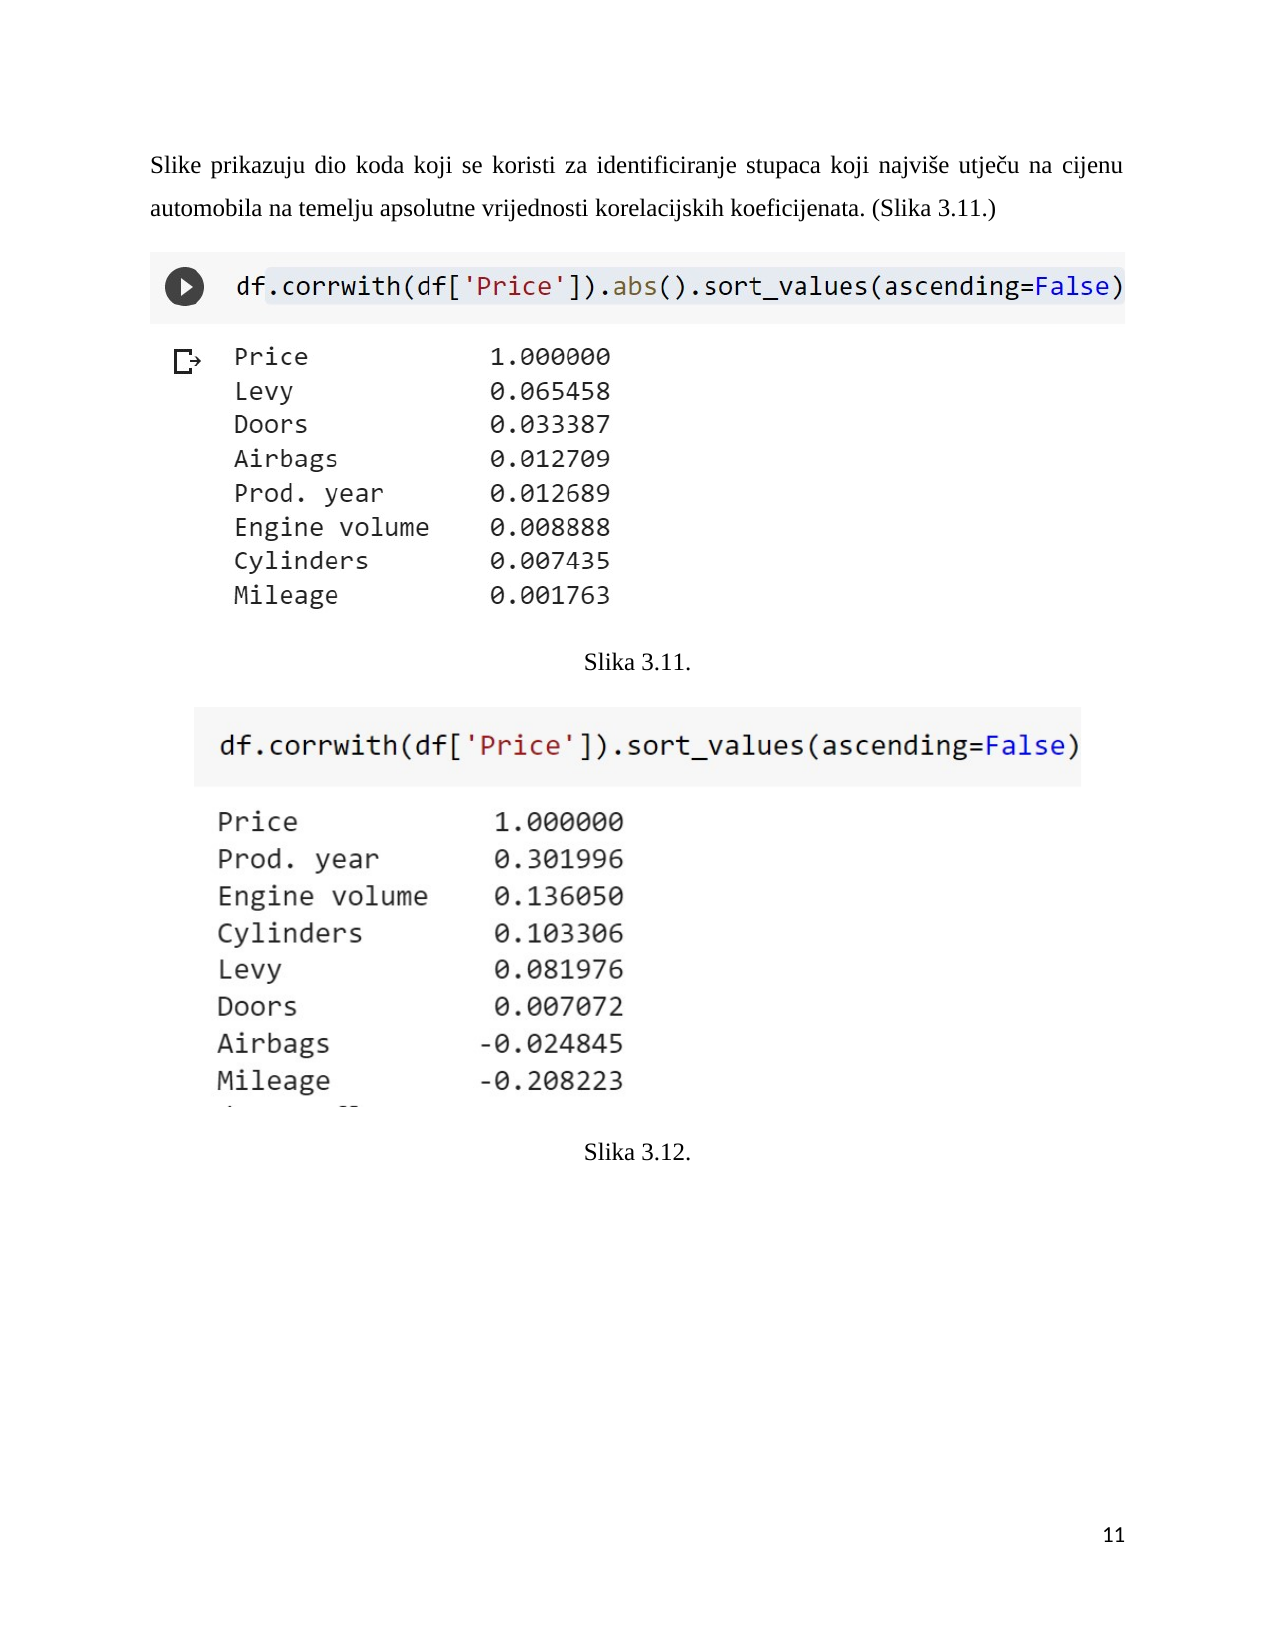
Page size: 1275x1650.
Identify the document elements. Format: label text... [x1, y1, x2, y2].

text Slike prikazuju dio koda koji se koristi za identificiranje stupaca koji najviše utječu na cijenu automobila na temelju apsolutne vrijednosti korelacijskih koeficijenata. (Slika 3.11.) [150, 150, 1125, 222]
picture [150, 252, 1125, 617]
text Slika 3.11. [150, 647, 1125, 676]
text Slika 3.12. [150, 1137, 1125, 1166]
picture [194, 707, 1082, 1107]
